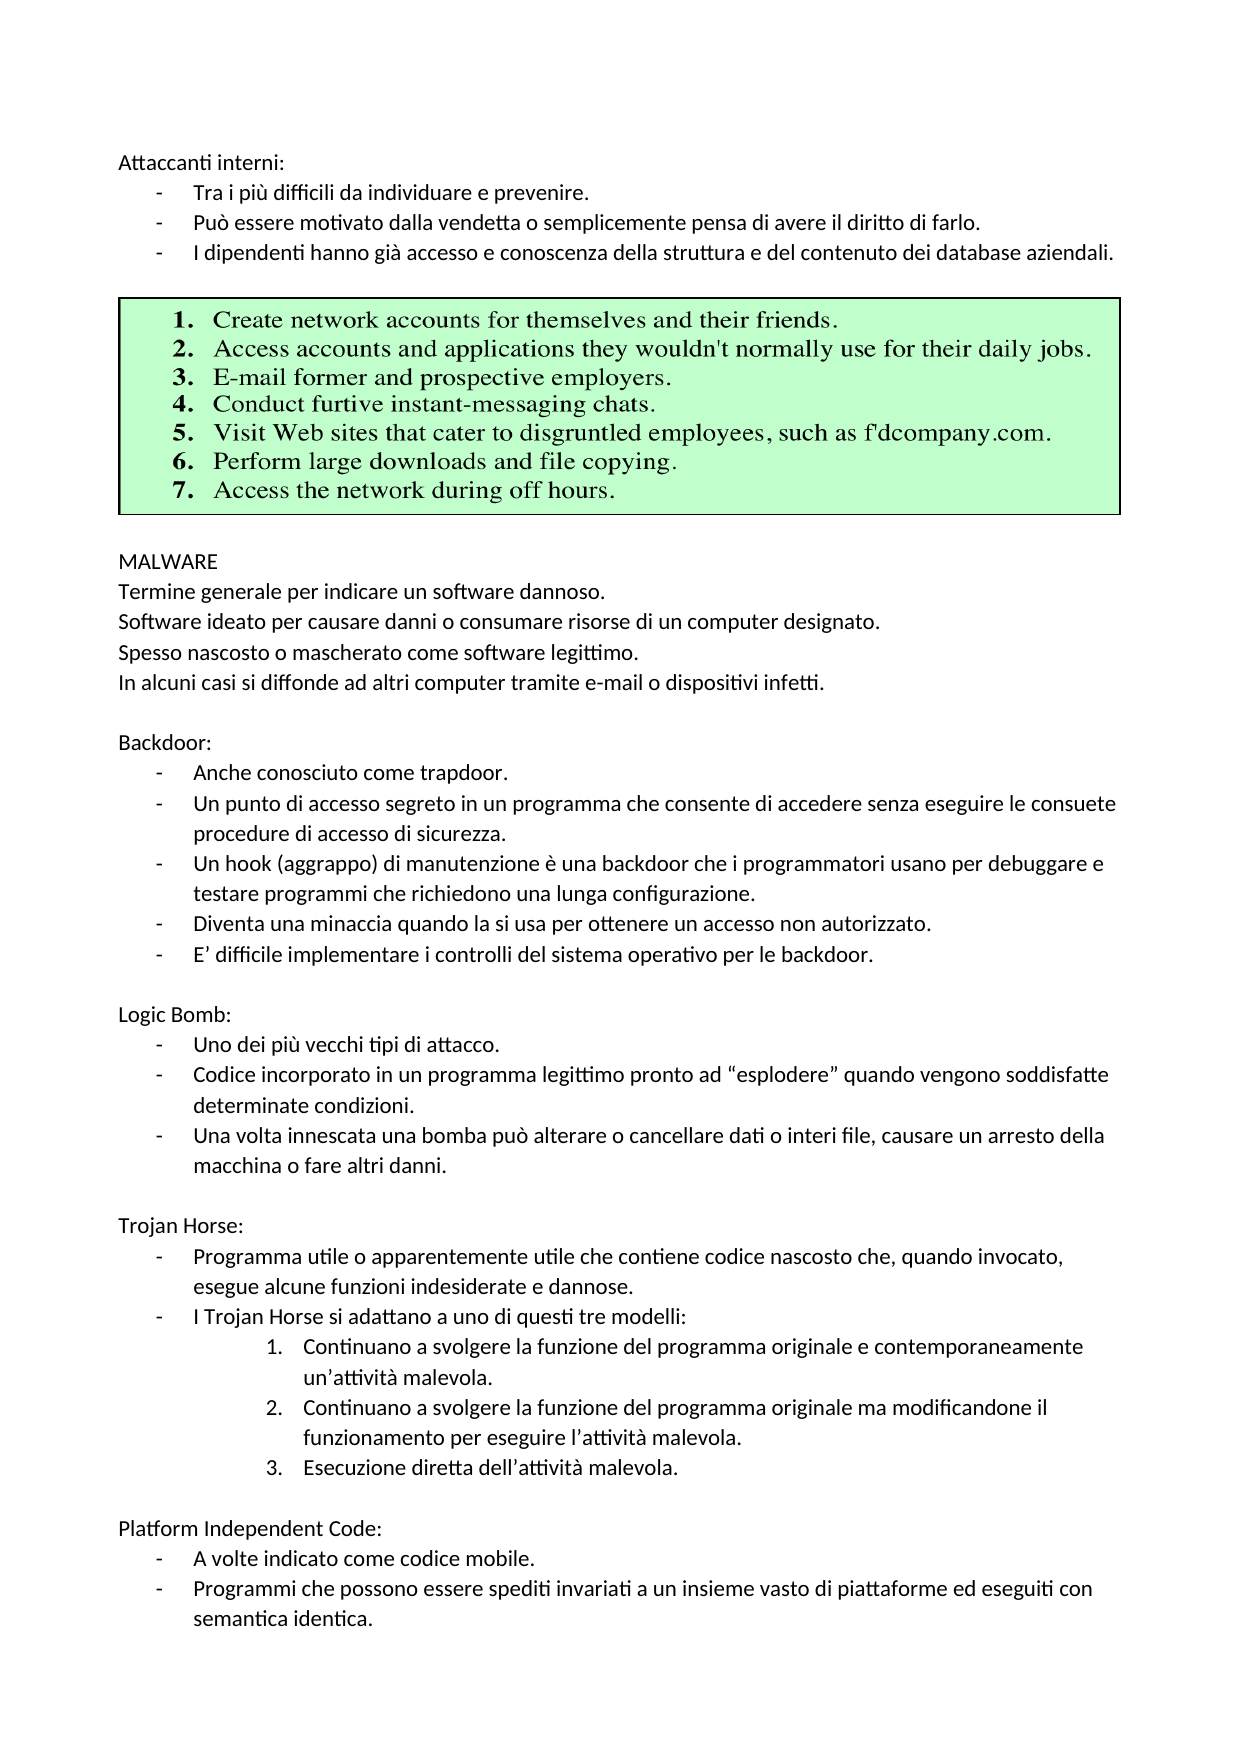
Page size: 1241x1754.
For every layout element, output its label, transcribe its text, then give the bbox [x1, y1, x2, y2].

list I Trojan Horse si adattano a uno di questi tre modelli: [156, 1302, 1122, 1330]
text Platform Independent Code: [118, 1514, 1122, 1542]
list Diventa una minaccia quando la si usa per ottenere un accesso non autorizzato. [156, 909, 1122, 938]
text MALWARE [118, 547, 1122, 575]
list Continuano a svolgere la funzione del programma originale e contemporaneamente un’attività malevola. [266, 1332, 1122, 1391]
list Esecuzione diretta dell’attività malevola. [266, 1453, 1122, 1481]
text Spesso nascosto o mascherato come software legittimo. [118, 638, 1122, 666]
list Anche conosciuto come trapdoor. [156, 758, 1122, 787]
list Una volta innescata una bomba può alterare o cancellare dati o interi file, causare un arresto della macchina o fare altri danni. [156, 1121, 1122, 1179]
list Un hook (aggrappo) di manutenzione è una backdoor che i programmatori usano per debuggare e testare programmi che richiedono una lunga configurazione. [156, 849, 1122, 907]
list Codice incorporato in un programma legittimo pronto ad “esplodere” quando vengono soddisfatte determinate condizioni. [156, 1061, 1122, 1119]
list Un punto di accesso segreto in un programma che consente di accedere senza eseguire le consuete procedure di accesso di sicurezza. [156, 789, 1122, 847]
text Backdoor: [118, 728, 1122, 756]
list A volte indicato come codice mobile. [156, 1544, 1122, 1572]
list Programmi che possono essere spediti invariati a un insieme vasto di piattaforme ed eseguiti con semantica identica. [156, 1574, 1122, 1632]
text Software ideato per causare danni o consumare risorse di un computer designato. [118, 607, 1122, 636]
list Continuano a svolgere la funzione del programma originale ma modificandone il funzionamento per eseguire l’attività malevola. [266, 1393, 1122, 1451]
list Programma utile o apparentemente utile che contiene codice nascosto che, quando invocato, esegue alcune funzioni indesiderate e dannose. [156, 1242, 1122, 1300]
list I dipendenti hanno già accesso e conoscenza della struttura e del contenuto dei database aziendali. [156, 238, 1122, 266]
text Attaccanti interni: [118, 148, 1122, 176]
list Uno dei più vecchi tipi di attacco. [156, 1030, 1122, 1058]
text In alcuni casi si diffonde ad altri computer tramite e-mail o dispositivi infetti. [118, 668, 1122, 696]
text Trojan Horse: [118, 1212, 1122, 1240]
text Logic Bomb: [118, 1000, 1122, 1028]
text Termine generale per indicare un software dannoso. [118, 577, 1122, 605]
list Può essere motivato dalla vendetta o semplicemente pensa di avere il diritto di farlo. [156, 208, 1122, 236]
list Tra i più difficili da individuare e prevenire. [156, 178, 1122, 206]
list E’ difficile implementare i controlli del sistema operativo per le backdoor. [156, 940, 1122, 968]
